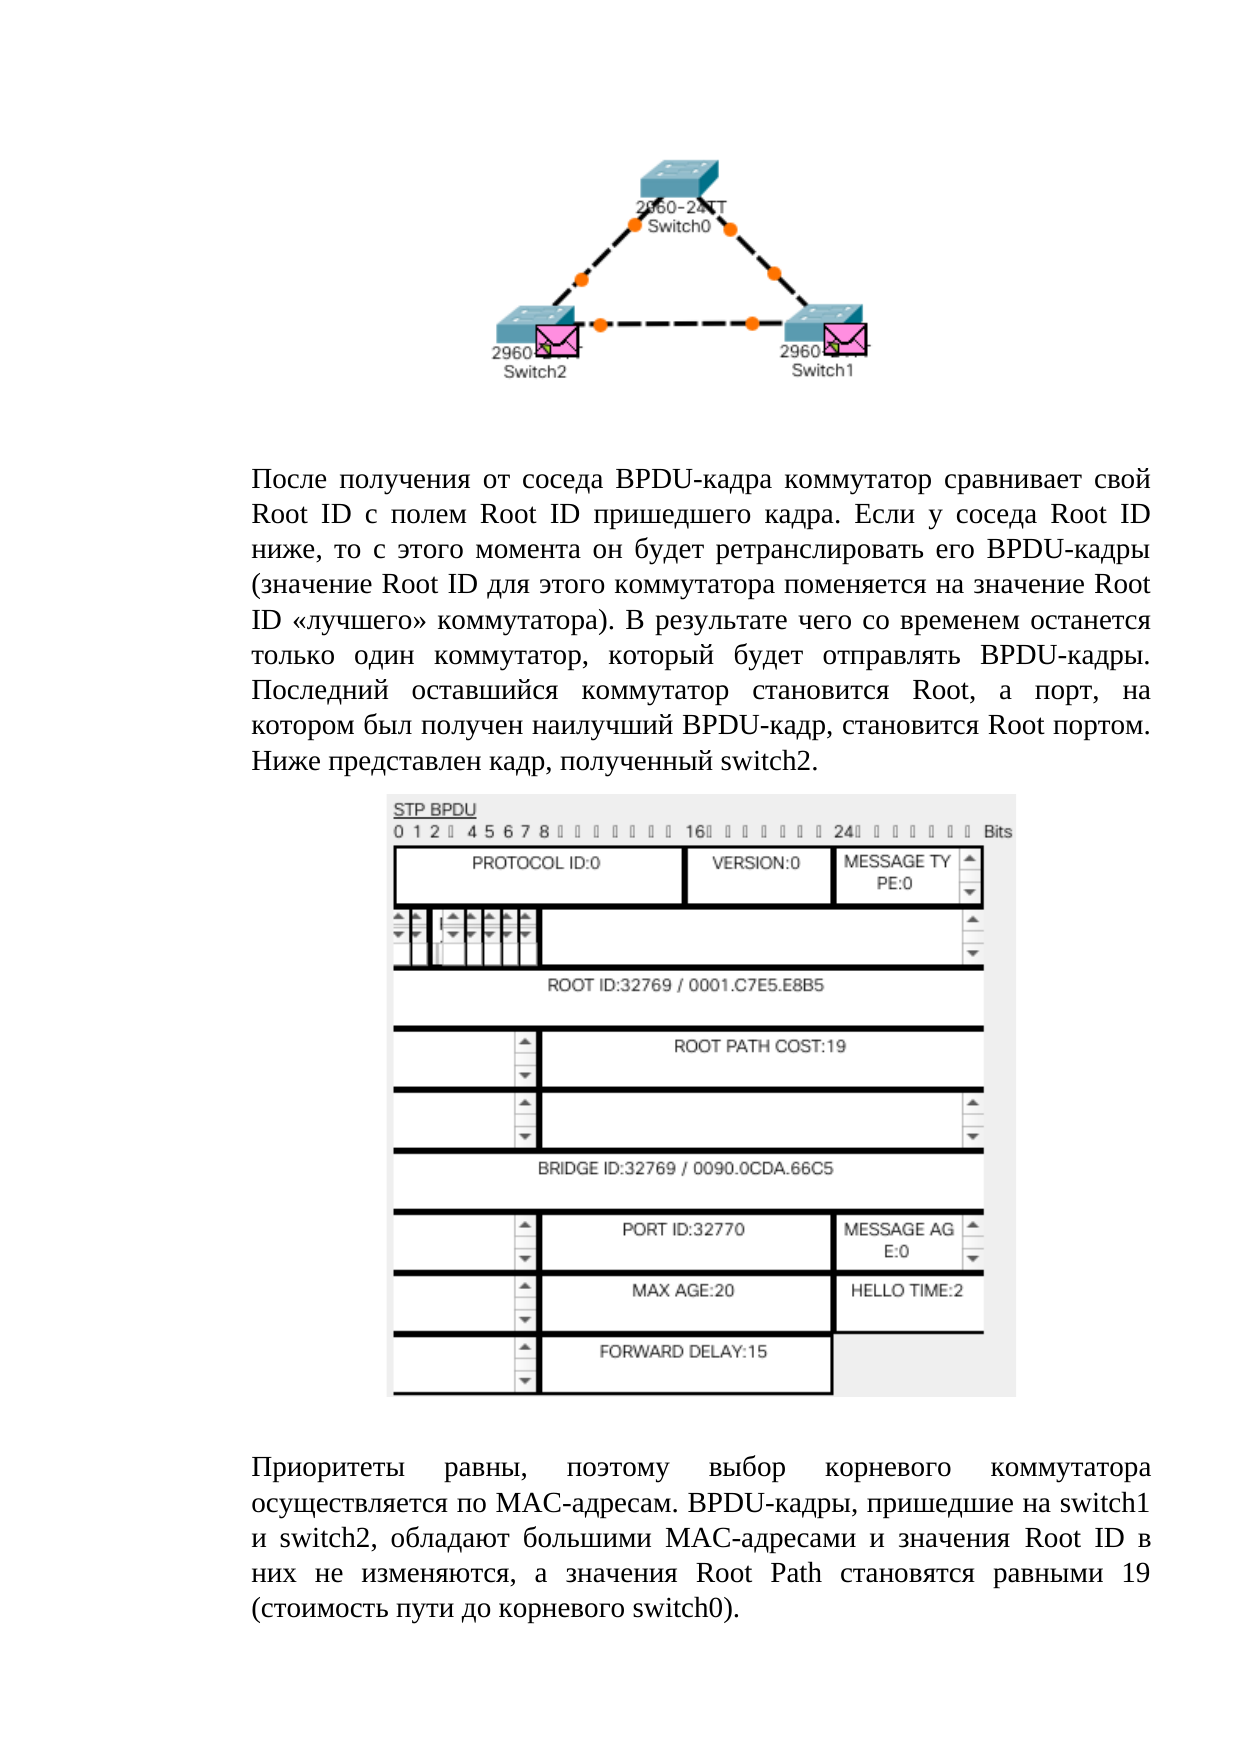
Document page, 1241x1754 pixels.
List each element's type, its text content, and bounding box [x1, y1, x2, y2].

picture [434, 118, 932, 425]
picture [386, 794, 1017, 1397]
list Приоритеты равны, поэтому выбор корневого коммутатора осуществляется по MAC-адресам. BPDU-кадры, пришедшие на switch1 и switch2, обладают большими MAC-адресами и значения Root ID в них не изменяются, а значения Root Path становятся равными 19 (стоимость пути до корневого switch0). [251, 1449, 1152, 1624]
list После получения от соседа BPDU-кадра коммутатор сравнивает свой Root ID с полем Root ID пришедшего кадра. Если у соседа Root ID ниже, то с этого момента он будет ретранслировать его BPDU-кадры (значение Root ID для этого коммутатора поменяется на значение Root ID «лучшего» коммутатора). В результате чего со временем останется только один коммутатор, который будет отправлять BPDU-кадры. Последний оставшийся коммутатор становится Root, а порт, на котором был получен наилучший BPDU-кадр, становится Root портом. Ниже представлен кадр, полученный switch2. [251, 461, 1152, 776]
